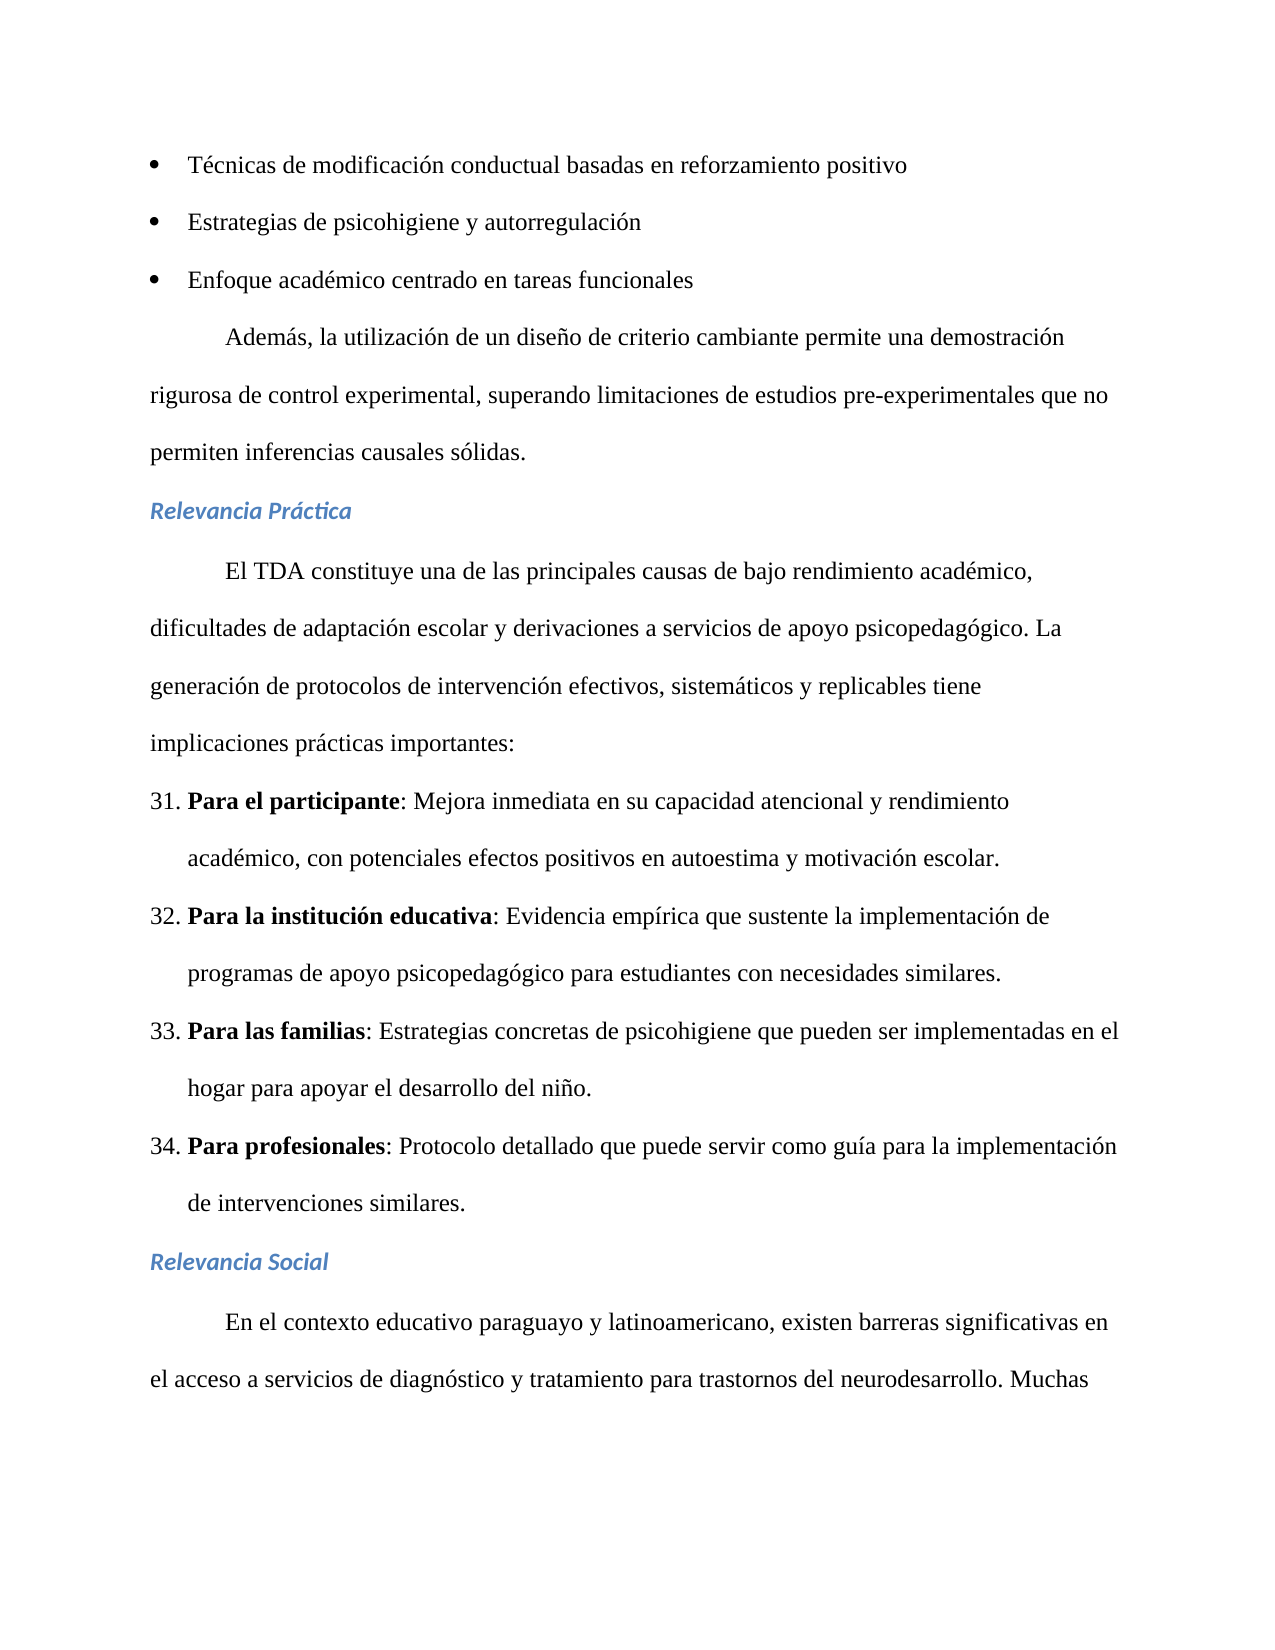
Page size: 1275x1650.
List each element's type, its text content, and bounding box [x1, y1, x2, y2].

list Enfoque académico centrado en tareas funcionales [150, 265, 1125, 294]
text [150, 1307, 1125, 1393]
list Estrategias de psicohigiene y autorregulación [150, 207, 1125, 236]
subtitle Relevancia Social [150, 1246, 1125, 1277]
text El TDA constituye una de las principales causas de bajo rendimiento académico, dificultades de adaptación escolar y derivaciones a servicios de apoyo psicopedagógico. La generación de protocolos de intervención efectivos, sistemáticos y replicables tiene implicaciones prácticas importantes: [150, 556, 1125, 757]
text Además, la utilización de un diseño de criterio cambiante permite una demostración rigurosa de control experimental, superando limitaciones de estudios pre-experimentales que no permiten inferencias causales sólidas. [150, 322, 1125, 466]
list Para el participante: Mejora inmediata en su capacidad atencional y rendimiento académico, con potenciales efectos positivos en autoestima y motivación escolar. [150, 786, 1125, 872]
list Técnicas de modificación conductual basadas en reforzamiento positivo [150, 150, 1125, 179]
list Para la institución educativa: Evidencia empírica que sustente la implementación de programas de apoyo psicopedagógico para estudiantes con necesidades similares. [150, 901, 1125, 987]
subtitle Relevancia Práctica [150, 495, 1125, 526]
list Para profesionales: Protocolo detallado que puede servir como guía para la implementación de intervenciones similares. [150, 1131, 1125, 1217]
list Para las familias: Estrategias concretas de psicohigiene que pueden ser implementadas en el hogar para apoyar el desarrollo del niño. [150, 1016, 1125, 1102]
